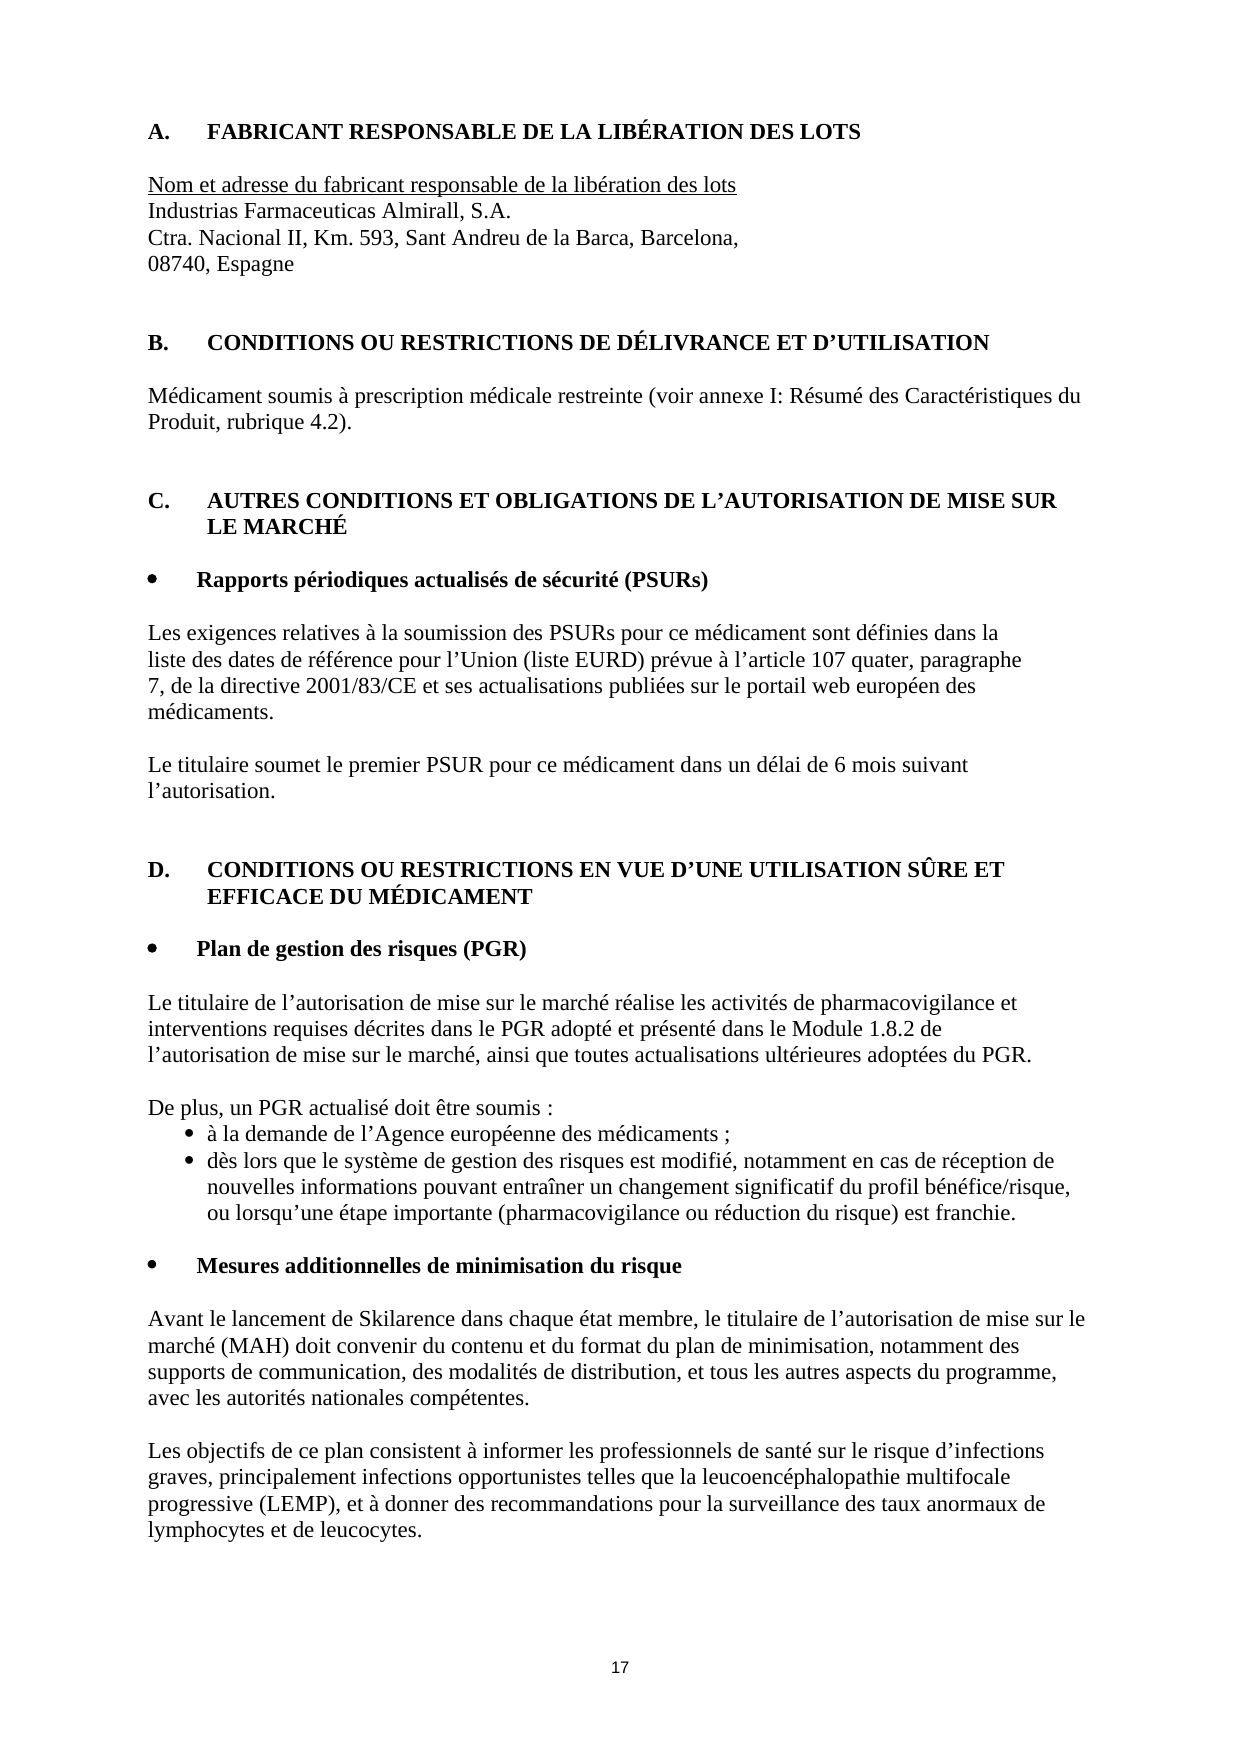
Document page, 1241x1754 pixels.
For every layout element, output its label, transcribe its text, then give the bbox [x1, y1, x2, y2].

list Mesures additionnelles de minimisation du risque [148, 1252, 1092, 1279]
text Avant le lancement de Skilarence dans chaque état membre, le titulaire de l’autorisation de mise sur le marché (MAH) doit convenir du contenu et du format du plan de minimisation, notamment des supports de communication, des modalités de distribution, et tous les autres aspects du programme, avec les autorités nationales compétentes. [148, 1305, 1092, 1411]
text CONDITIONS OU RESTRICTIONS DE DÉLIVRANCE ET D’UTILISATION [148, 329, 1092, 355]
list Rapports périodiques actualisés de sécurité (PSURs) [148, 566, 1093, 593]
text Nom et adresse du fabricant responsable de la libération des lots [148, 171, 1080, 197]
text Industrias Farmaceuticas Almirall, S.A. Ctra. Nacional II, Km. 593, Sant Andreu de la Barca, Barcelona, [148, 197, 1080, 250]
text Le titulaire soumet le premier PSUR pour ce médicament dans un délai de 6 mois suivant l’autorisation. [148, 751, 1092, 804]
text 08740, Espagne [148, 250, 1080, 276]
list à la demande de l’Agence européenne des médicaments ; [185, 1120, 1093, 1147]
list Médicament soumis à prescription médicale restreinte (voir annexe I: Résumé des Caractéristiques du Produit, rubrique 4.2). [148, 382, 1092, 434]
list dès lors que le système de gestion des risques est modifié, notamment en cas de réception de nouvelles informations pouvant entraîner un changement significatif du profil bénéfice/risque, ou lorsqu’une étape importante (pharmacovigilance ou réduction du risque) est franchie. [185, 1147, 1093, 1226]
list Plan de gestion des risques (PGR) [148, 936, 1093, 962]
text FABRICANT RESPONSABLE DE LA LIBÉRATION DES LOTS [148, 118, 1092, 144]
text Les objectifs de ce plan consistent à informer les professionnels de santé sur le risque d’infections graves, principalement infections opportunistes telles que la leucoencéphalopathie multifocale progressive (LEMP), et à donner des recommandations pour la surveillance des taux anormaux de lymphocytes et de leucocytes. [148, 1437, 1092, 1542]
text AUTRES CONDITIONS ET OBLIGATIONS DE L’AUTORISATION DE MISE SUR LE MARCHÉ [148, 487, 1092, 540]
text CONDITIONS OU RESTRICTIONS EN VUE D’UNE UTILISATION SÛRE ET EFFICACE DU MÉDICAMENT [148, 856, 1092, 909]
text Le titulaire de l’autorisation de mise sur le marché réalise les activités de pharmacovigilance et interventions requises décrites dans le PGR adopté et présenté dans le Module 1.8.2 de l’autorisation de mise sur le marché, ainsi que toutes actualisations ultérieures adoptées du PGR. [148, 989, 1033, 1068]
text Les exigences relatives à la soumission des PSURs pour ce médicament sont définies dans la liste des dates de référence pour l’Union (liste EURD) prévue à l’article 107 quater, paragraphe 7, de la directive 2001/83/CE et ses actualisations publiées sur le portail web européen des médicaments. [148, 619, 1033, 725]
text De plus, un PGR actualisé doit être soumis : [148, 1094, 1093, 1120]
